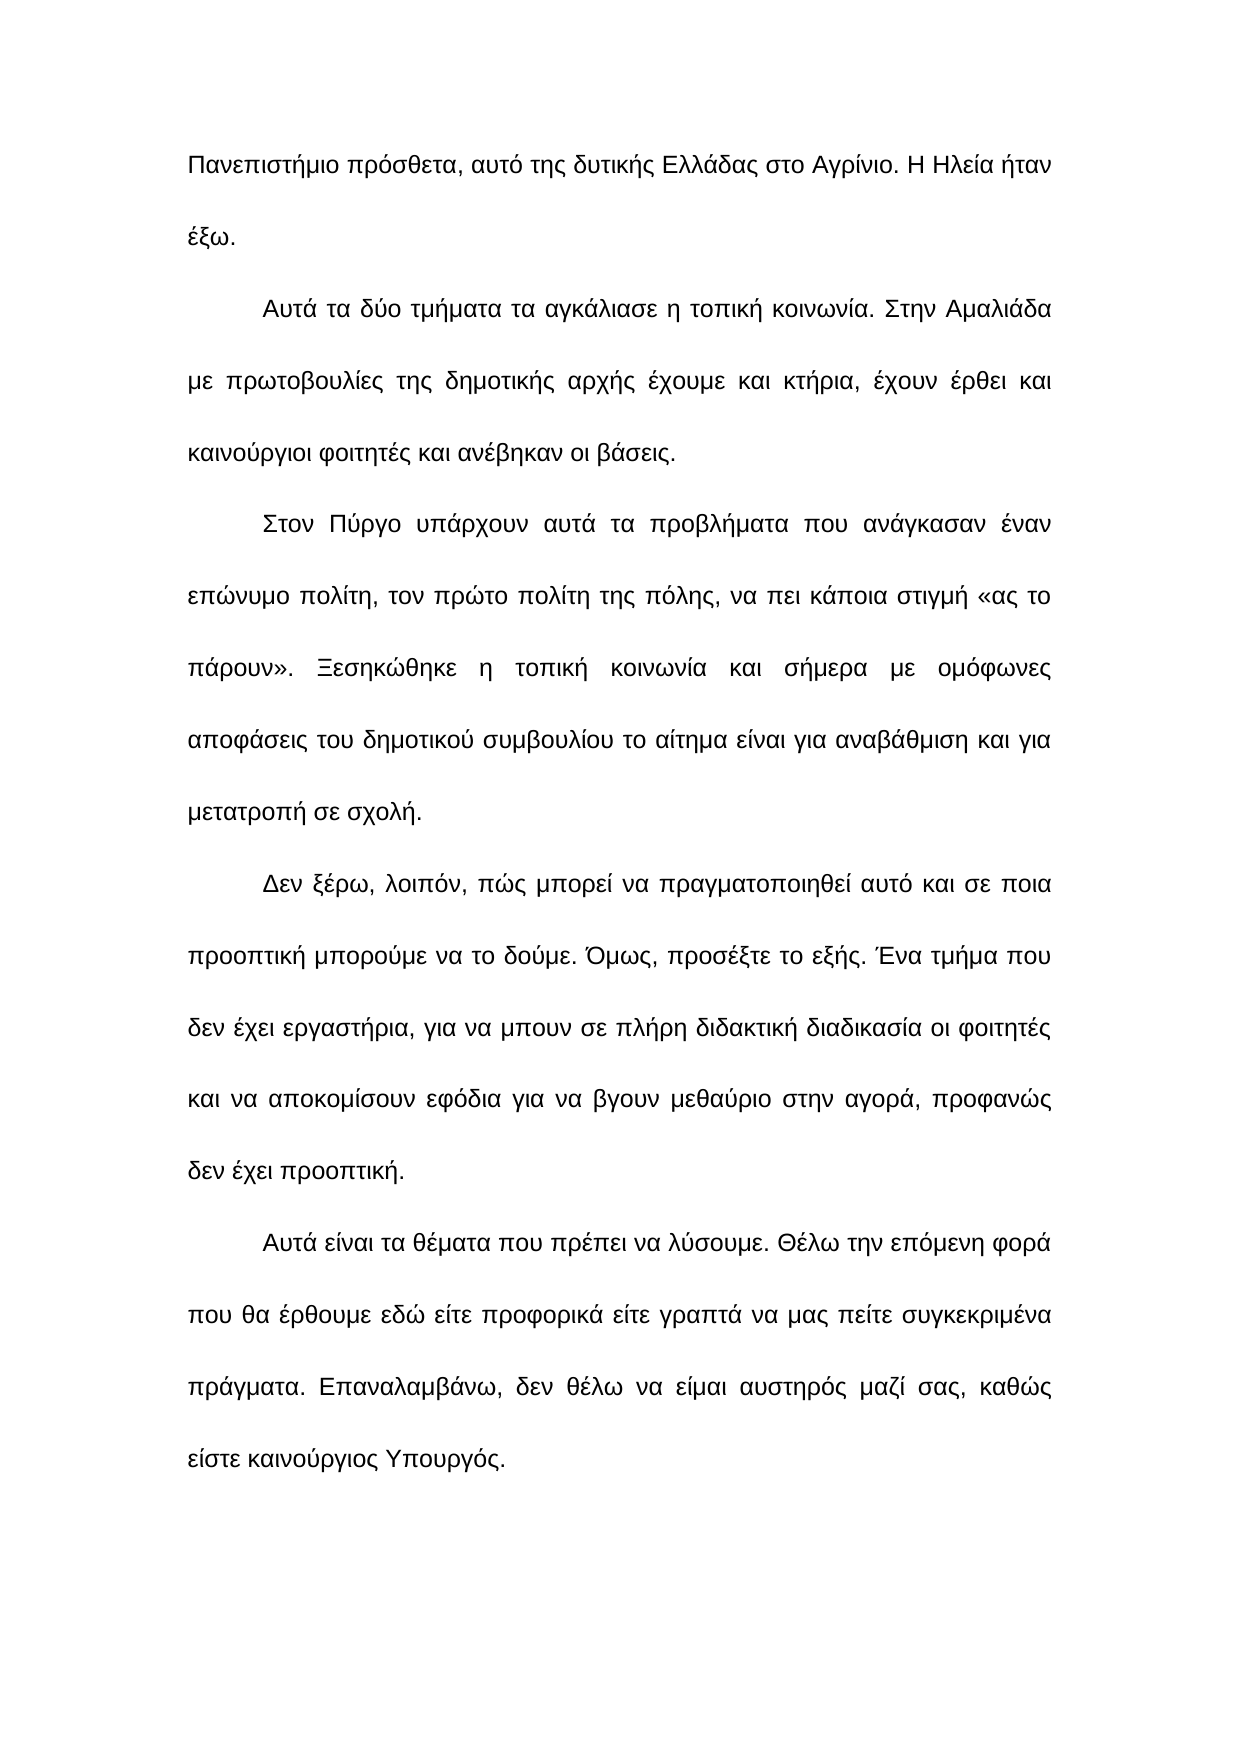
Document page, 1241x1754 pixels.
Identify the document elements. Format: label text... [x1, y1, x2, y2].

text Αυτά είναι τα θέματα που πρέπει να λύσουμε. Θέλω την επόμενη φορά που θα έρθουμε εδώ είτε προφορικά είτε γραπτά να μας πείτε συγκεκριμένα πράγματα. Επαναλαμβάνω, δεν θέλω να είμαι αυστηρός μαζί σας, καθώς είστε καινούργιος Υπουργός. [187, 1228, 1053, 1472]
text Αυτά τα δύο τμήματα τα αγκάλιασε η τοπική κοινωνία. Στην Αμαλιάδα με πρωτοβουλίες της δημοτικής αρχής έχουμε και κτήρια, έχουν έρθει και καινούργιοι φοιτητές και ανέβηκαν οι βάσεις. [187, 294, 1053, 466]
text Δεν ξέρω, λοιπόν, πώς μπορεί να πραγματοποιηθεί αυτό και σε ποια προοπτική μπορούμε να το δούμε. Όμως, προσέξτε το εξής. Ένα τμήμα που δεν έχει εργαστήρια, για να μπουν σε πλήρη διδακτική διαδικασία οι φοιτητές και να αποκομίσουν εφόδια για να βγουν μεθαύριο στην αγορά, προφανώς δεν έχει προοπτική. [187, 869, 1053, 1185]
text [187, 150, 1053, 251]
text Στον Πύργο υπάρχουν αυτά τα προβλήματα που ανάγκασαν έναν επώνυμο πολίτη, τον πρώτο πολίτη της πόλης, να πει κάποια στιγμή «ας το πάρουν». Ξεσηκώθηκε η τοπική κοινωνία και σήμερα με ομόφωνες αποφάσεις του δημοτικού συμβουλίου το αίτημα είναι για αναβάθμιση και για μετατροπή σε σχολή. [187, 509, 1053, 826]
